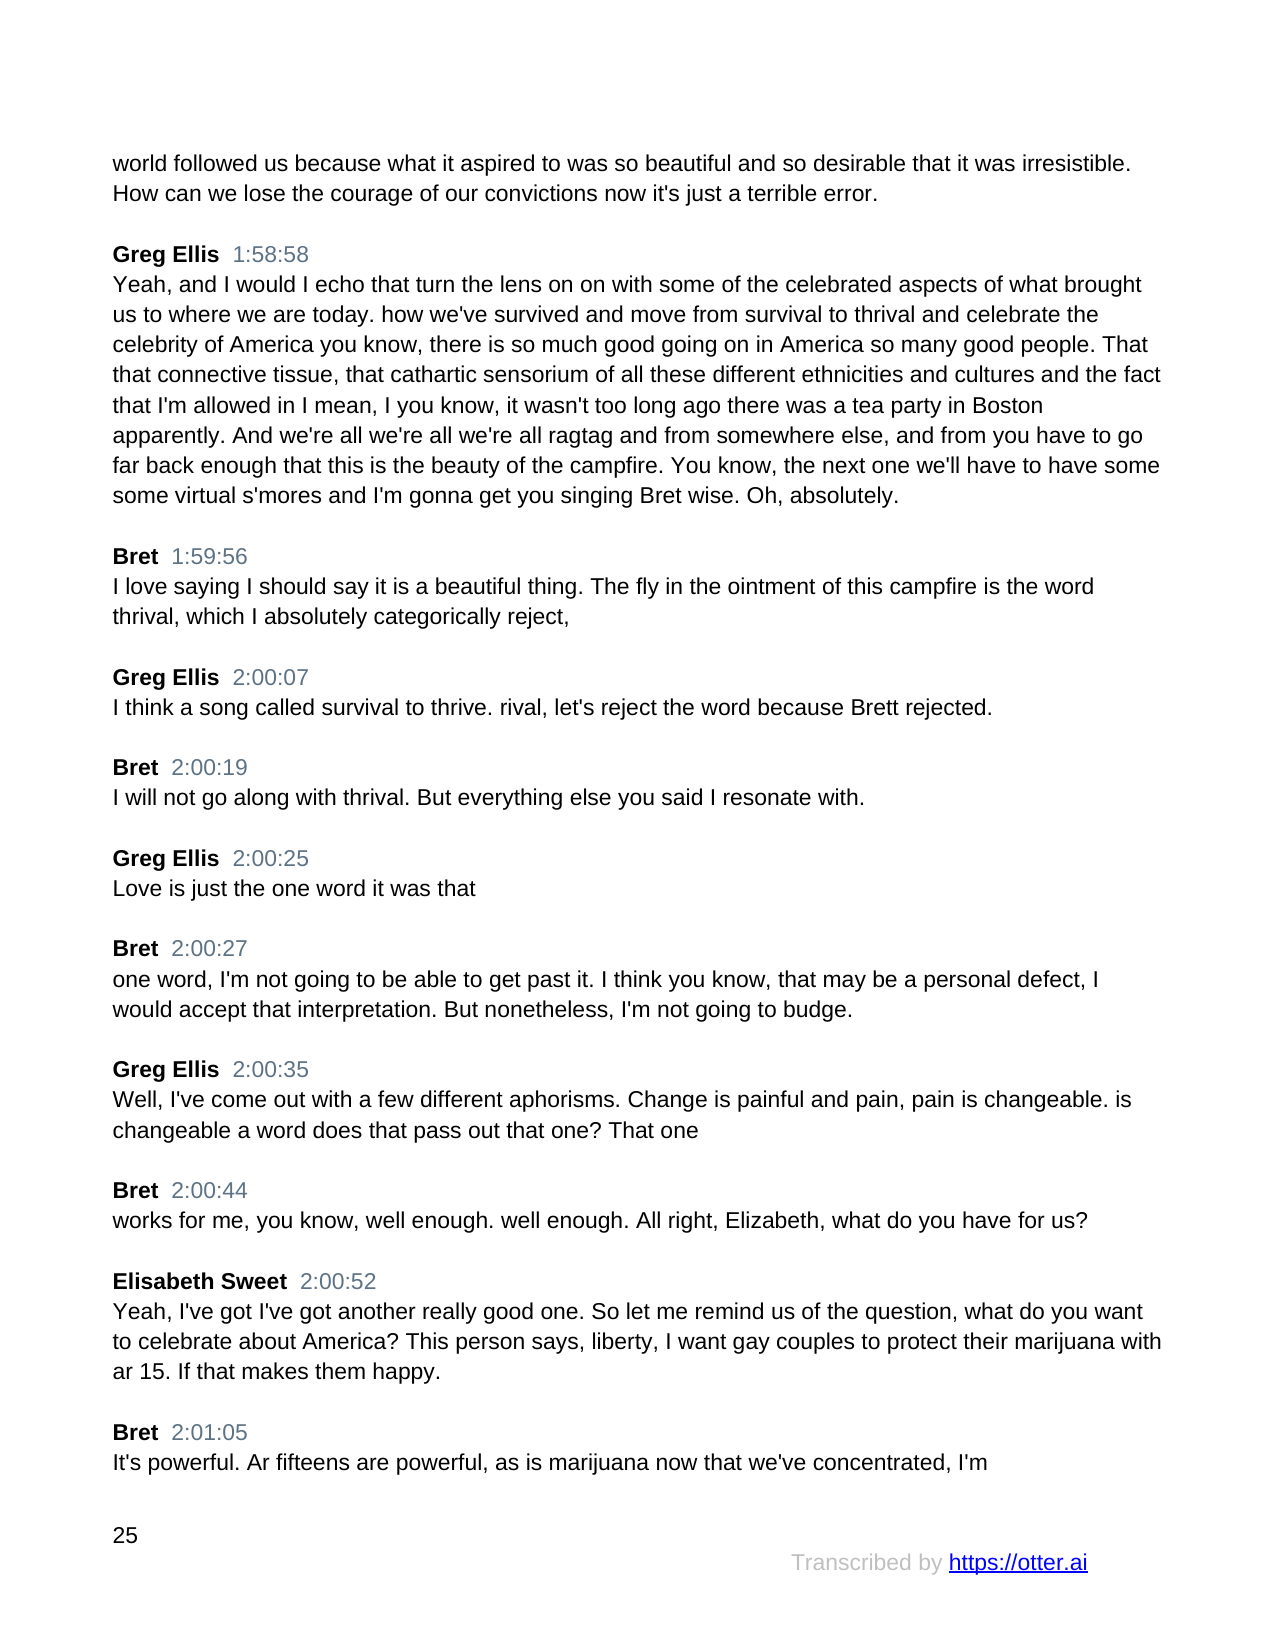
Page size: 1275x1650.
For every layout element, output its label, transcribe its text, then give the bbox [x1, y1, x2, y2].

text Greg Ellis 2:00:25 [112, 845, 1162, 871]
text works for me, you know, well enough. well enough. All right, Elizabeth, what do you have for us? [112, 1207, 1162, 1234]
text I will not go along with thrival. But everything else you said I resonate with. [112, 784, 1162, 811]
text Yeah, I've got I've got another really good one. So let me remind us of the question, what do you want to celebrate about America? This person says, liberty, I want gay couples to protect their marijuana with ar 15. If that makes them happy. [112, 1298, 1162, 1385]
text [112, 150, 1162, 207]
text Greg Ellis 1:58:58 [112, 241, 1162, 267]
text It's powerful. Ar fifteens are powerful, as is marijuana now that we've concentrated, I'm [112, 1449, 1162, 1475]
text I love saying I should say it is a beautiful thing. The fly in the ointment of this campfire is the word thrival, which I absolutely categorically reject, [112, 573, 1162, 629]
text Well, I've come out with a few different aphorisms. Change is painful and pain, pain is changeable. is changeable a word does that pass out that one? That one [112, 1086, 1162, 1143]
text I think a song called survival to thrive. rival, let's reject the word because Brett rejected. [112, 694, 1162, 720]
text Bret 2:00:27 [112, 935, 1162, 962]
text Yeah, and I would I echo that turn the lens on on with some of the celebrated aspects of what brought us to where we are today. how we've survived and move from survival to thrival and celebrate the celebrity of America you know, there is so much good going on in America so many good people. That that connective tissue, that cathartic sensorium of all these different ethnicities and cultures and the fact that I'm allowed in I mean, I you know, it wasn't too long ago there was a tea party in Boston apparently. And we're all we're all we're all ragtag and from somewhere else, and from you have to go far back enough that this is the beauty of the campfire. You know, the next one we'll have to have some some virtual s'mores and I'm gonna get you singing Bret wise. Oh, absolutely. [112, 271, 1162, 509]
text Elisabeth Sweet 2:00:52 [112, 1268, 1162, 1294]
text Bret 2:00:44 [112, 1177, 1162, 1203]
text Bret 1:59:56 [112, 543, 1162, 569]
text Bret 2:01:05 [112, 1419, 1162, 1445]
text one word, I'm not going to be able to get past it. I think you know, that may be a personal defect, I would accept that interpretation. But nonetheless, I'm not going to budge. [112, 966, 1162, 1022]
text Love is just the one word it was that [112, 875, 1162, 901]
text Bret 2:00:19 [112, 754, 1162, 781]
text Greg Ellis 2:00:35 [112, 1056, 1162, 1083]
text Greg Ellis 2:00:07 [112, 663, 1162, 690]
